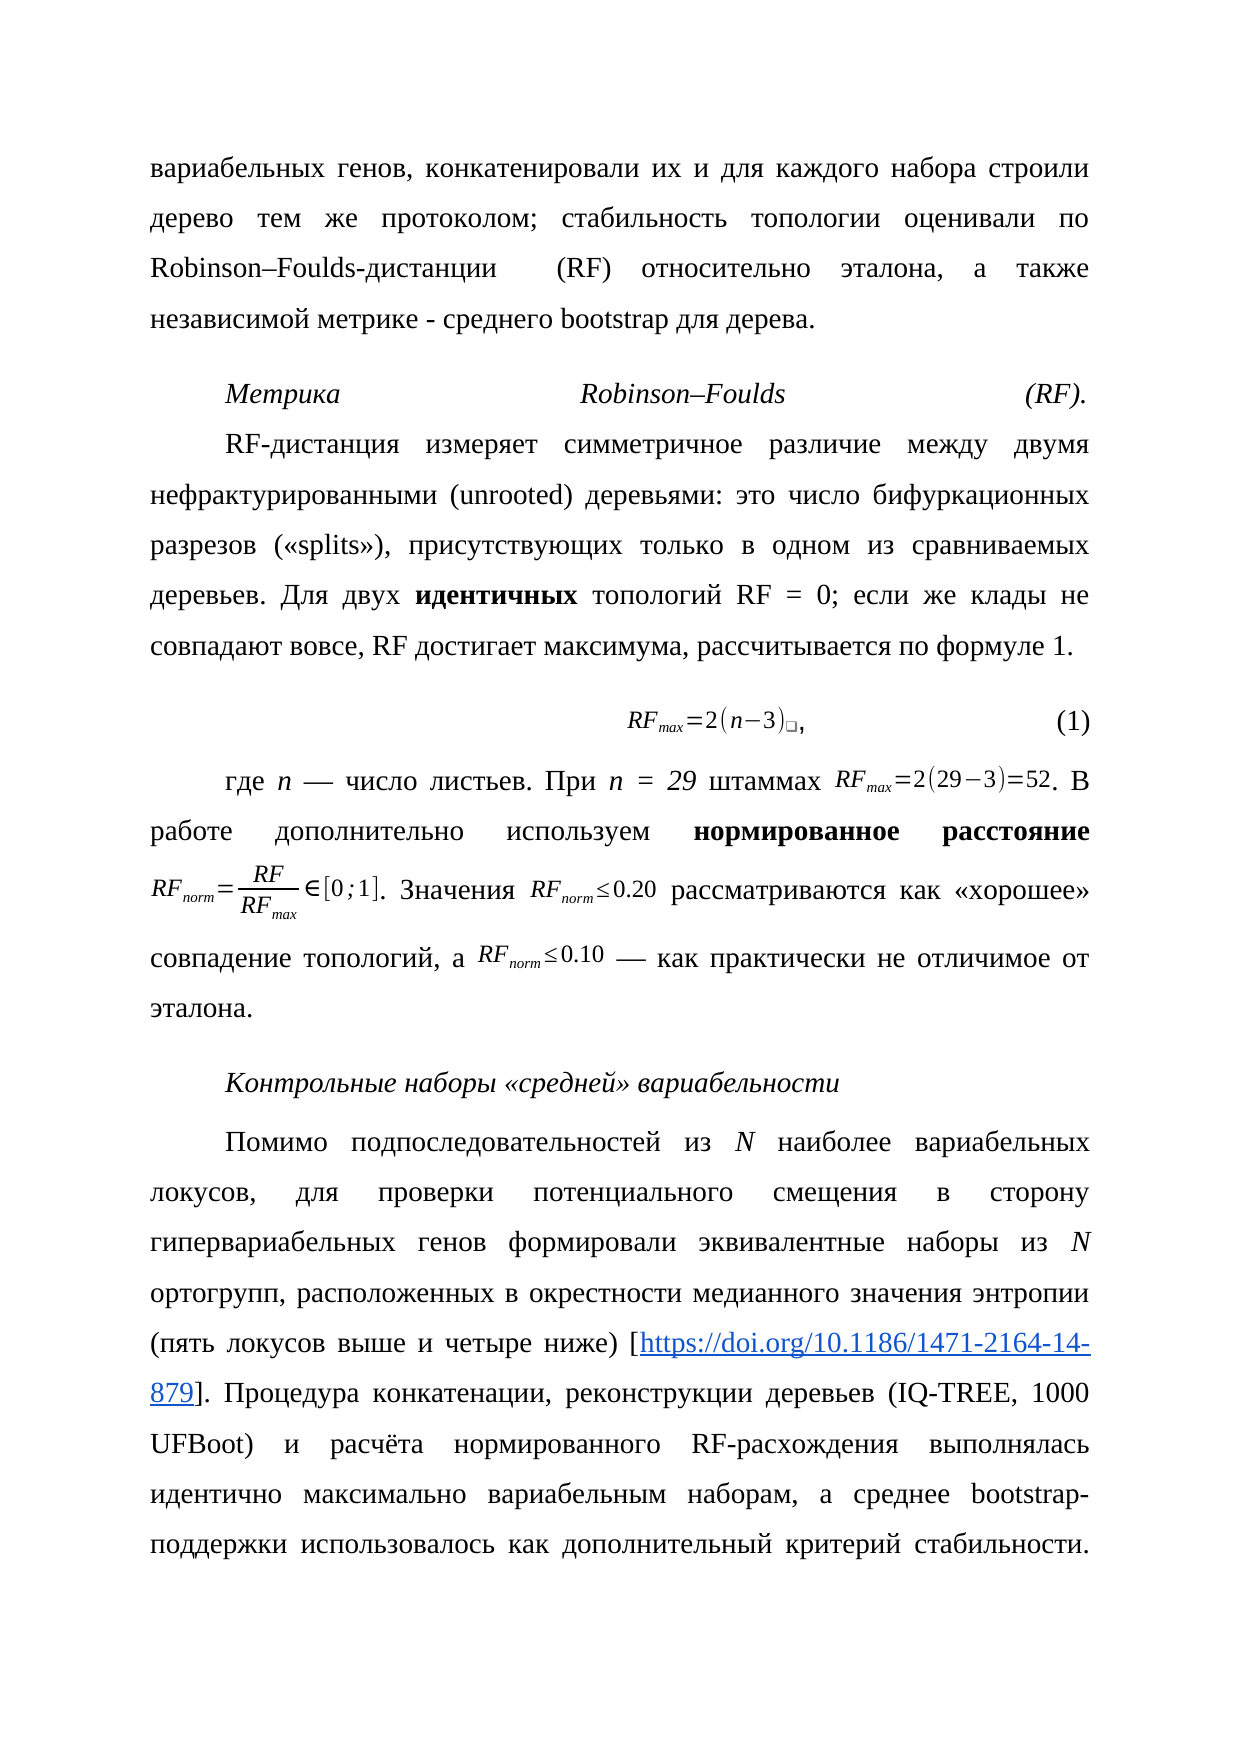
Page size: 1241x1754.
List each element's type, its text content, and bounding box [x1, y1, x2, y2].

text Метрика Robinson–Foulds (RF). RF-дистанция измеряет симметричное различие между двумя нефрактурированными (unrooted) деревьями: это число бифуркационных разрезов («splits»), присутствующих только в одном из сравниваемых деревьев. Для двух идентичных топологий RF = 0; если же клады не совпадают вовсе, RF достигает максимума, рассчитывается по формуле 1. [150, 376, 1090, 661]
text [150, 150, 1090, 334]
text Контрольные наборы «средней» вариабельности [150, 1065, 1090, 1099]
text , (1) [150, 703, 1090, 738]
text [150, 1124, 1090, 1560]
text где n — число листьев. При n = 29 штаммах . В работе дополнительно используем нормированное расстояние . Значения рассматриваются как «хорошее» совпадение топологий, а — как практически не отличимое от эталона. [150, 763, 1090, 1023]
